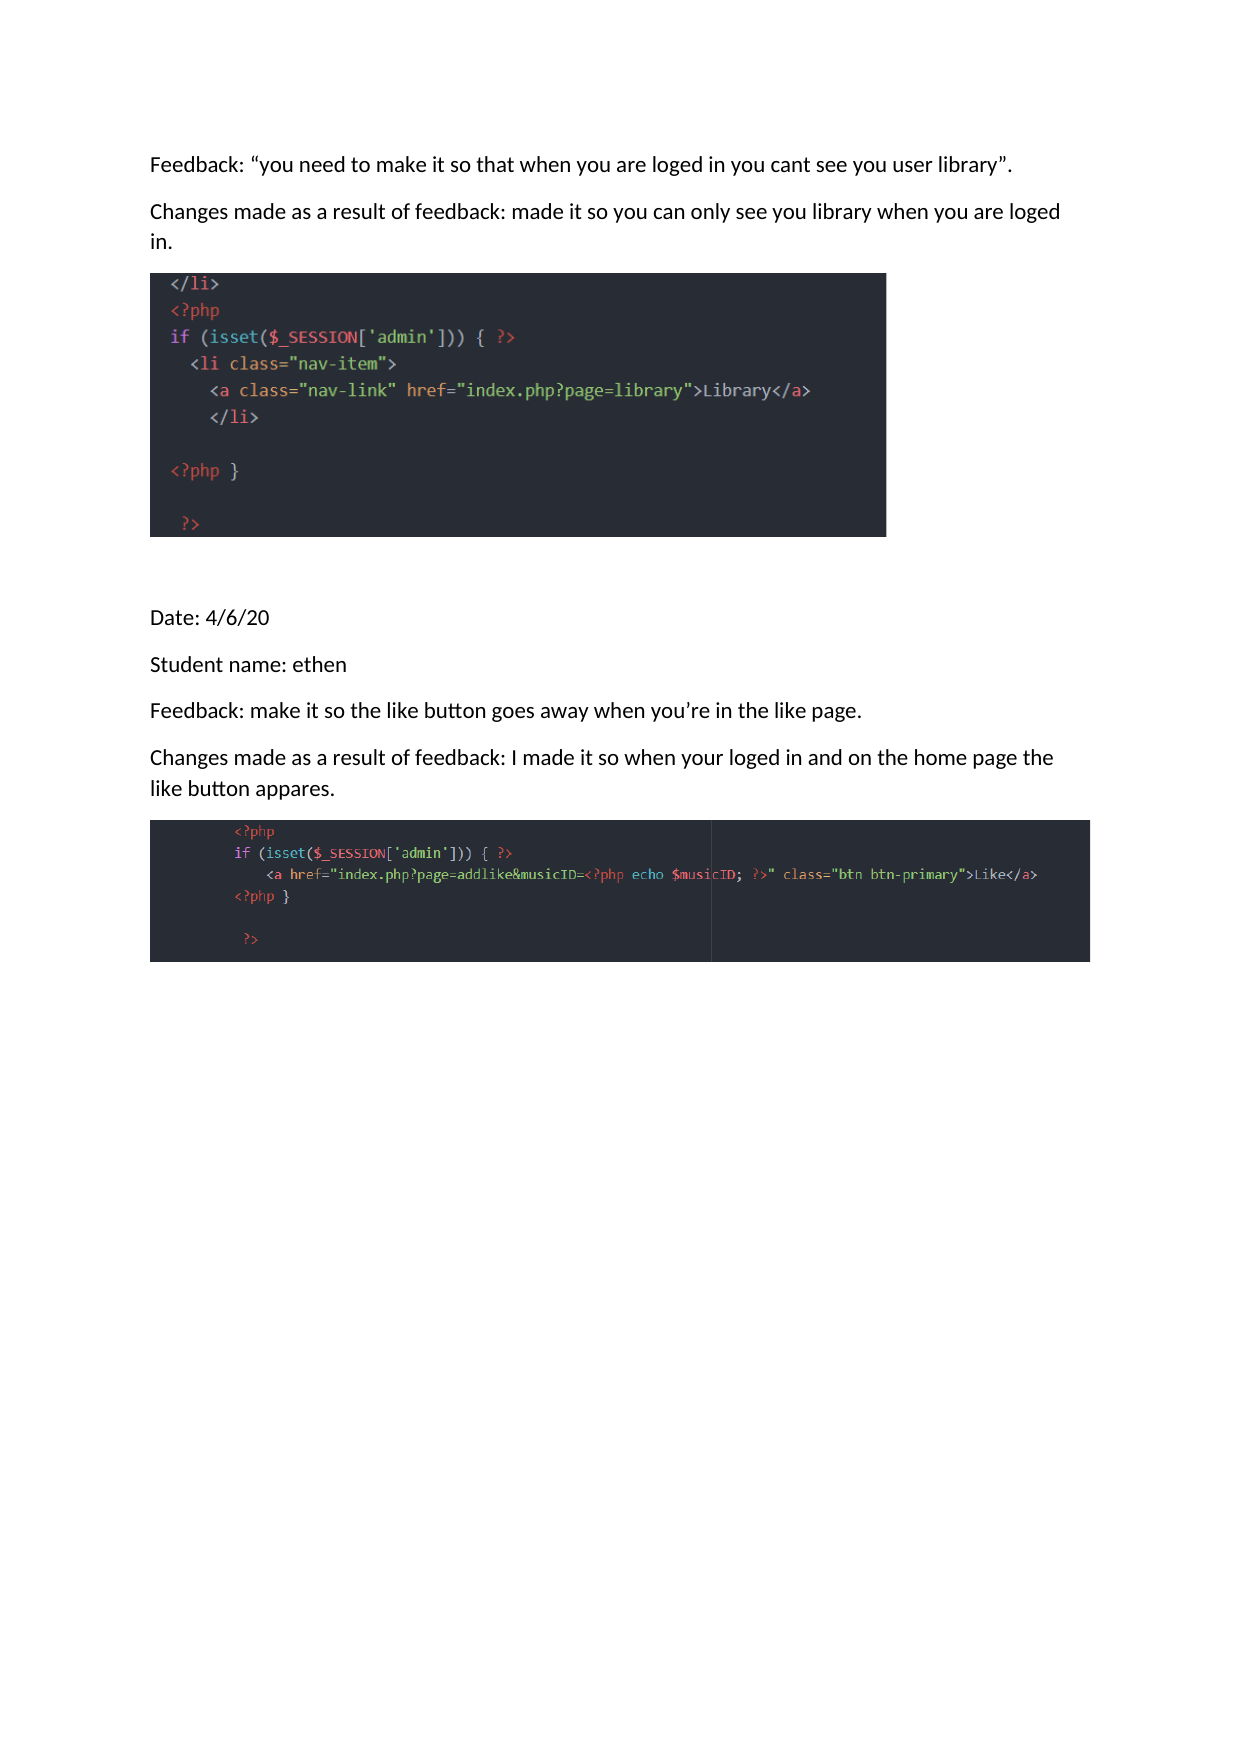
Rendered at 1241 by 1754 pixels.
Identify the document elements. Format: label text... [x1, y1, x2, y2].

text Student name: ethen [150, 650, 1090, 678]
text Changes made as a result of feedback: made it so you can only see you library when you are loged in. [150, 197, 1090, 255]
text Changes made as a result of feedback: I made it so when your loged in and on the home page the like button appares. [150, 743, 1090, 802]
picture [150, 273, 887, 537]
text Feedback: make it so the like button goes away when you’re in the like page. [150, 697, 1090, 724]
picture [150, 820, 1091, 962]
text Feedback: “you need to make it so that when you are loged in you cant see you user library”. [150, 150, 1090, 178]
text Date: 4/6/20 [150, 603, 1090, 631]
